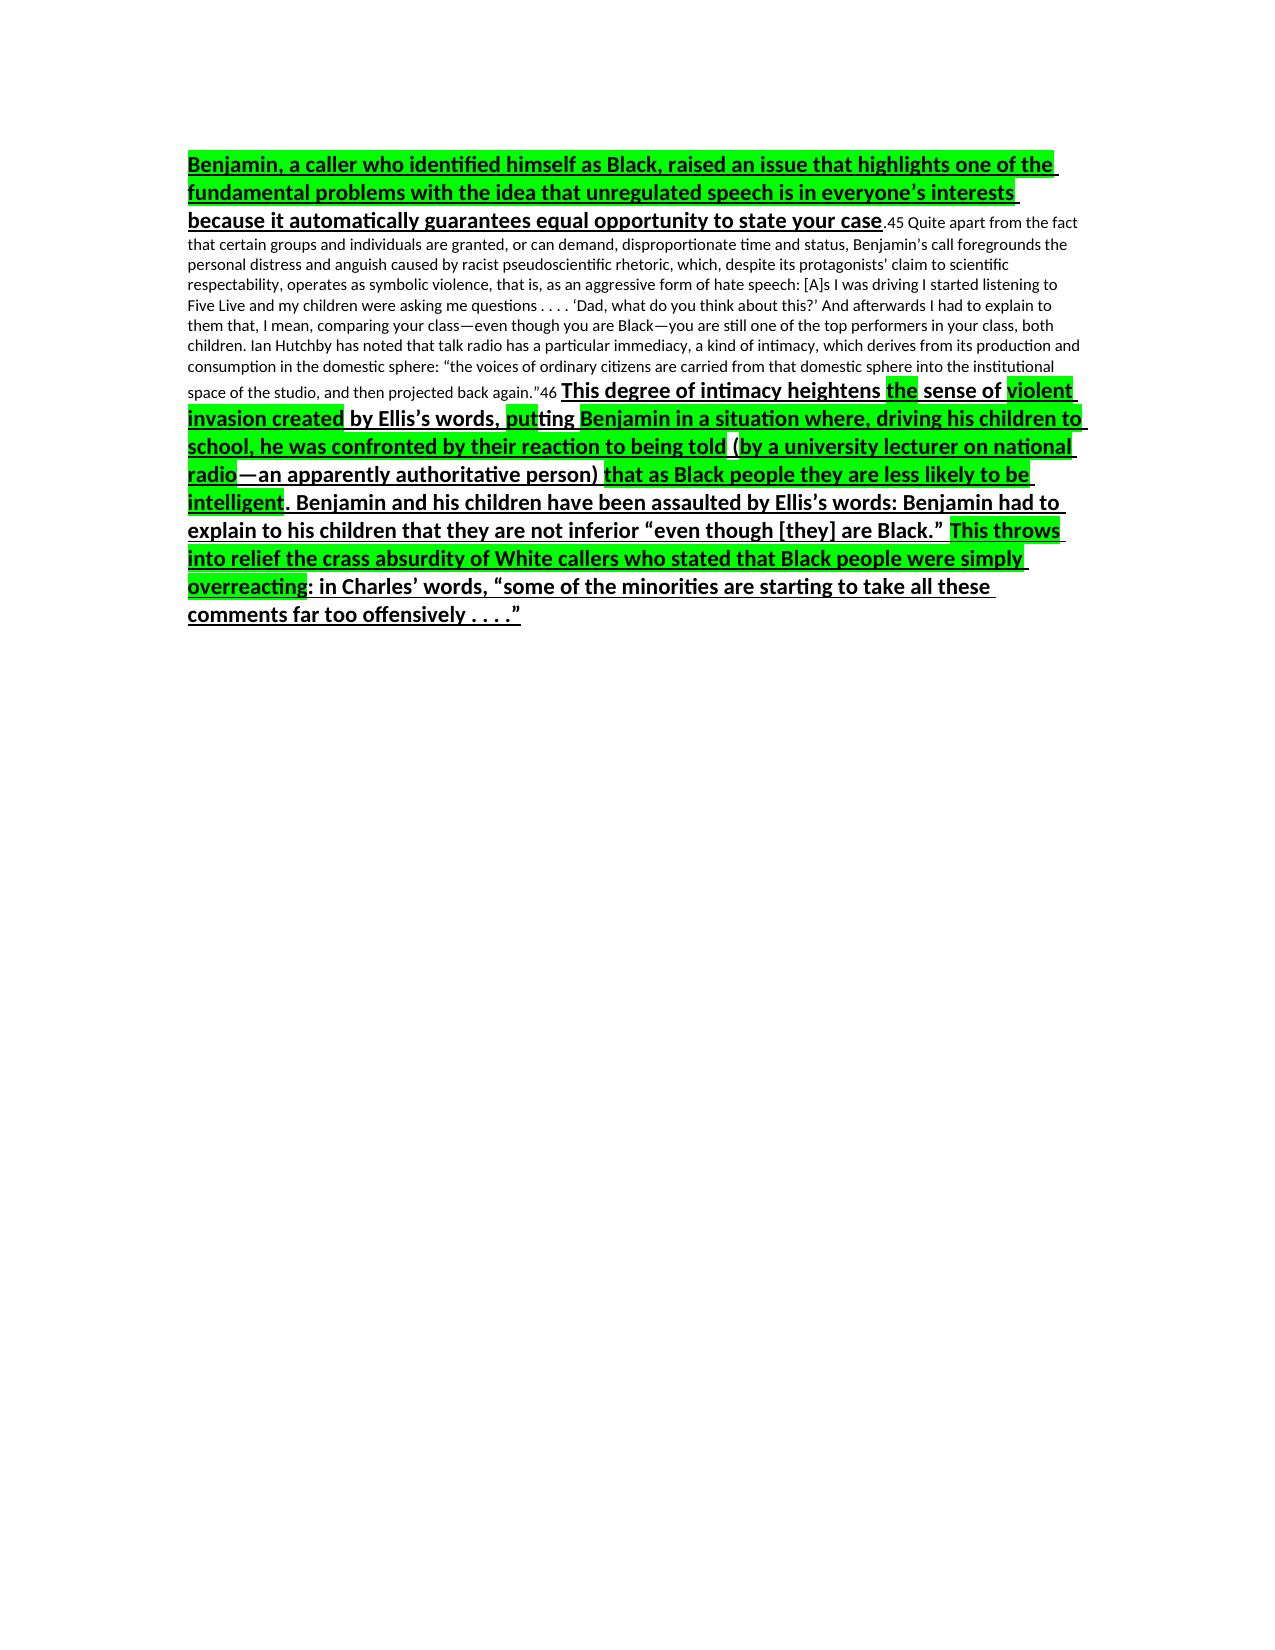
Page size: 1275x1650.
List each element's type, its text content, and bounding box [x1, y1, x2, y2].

text Benjamin, a caller who identified himself as Black, raised an issue that highlights one of the fundamental problems with the idea that unregulated speech is in everyone’s interests because it automatically guarantees equal opportunity to state your case.45 Quite apart from the fact that certain groups and individuals are granted, or can demand, disproportionate time and status, Benjamin’s call foregrounds the personal distress and anguish caused by racist pseudoscientific rhetoric, which, despite its protagonists’ claim to scientific respectability, operates as symbolic violence, that is, as an aggressive form of hate speech: [A]s I was driving I started listening to Five Live and my children were asking me questions . . . . ‘Dad, what do you think about this?’ And afterwards I had to explain to them that, I mean, comparing your class—even though you are Black—you are still one of the top performers in your class, both children. Ian Hutchby has noted that talk radio has a particular immediacy, a kind of intimacy, which derives from its production and consumption in the domestic sphere: “the voices of ordinary citizens are carried from that domestic sphere into the institutional space of the studio, and then projected back again.”46 This degree of intimacy heightens the sense of violent invasion created by Ellis’s words, putting Benjamin in a situation where, driving his children to school, he was confronted by their reaction to being told (by a university lecturer on national radio—an apparently authoritative person) that as Black people they are less likely to be intelligent. Benjamin and his children have been assaulted by Ellis’s words: Benjamin had to explain to his children that they are not inferior “even though [they] are Black.” This throws into relief the crass absurdity of White callers who stated that Black people were simply overreacting: in Charles’ words, “some of the minorities are starting to take all these comments far too offensively . . . .” [187, 430, 1087, 628]
text Benjamin, a caller who identified himself as Black, raised an issue that highlights one of the fundamental problems with the idea that unregulated speech is in everyone’s interests because it automatically guarantees equal opportunity to state your case.45 Quite apart from the fact that certain groups and individuals are granted, or can demand, disproportionate time and status, Benjamin’s call foregrounds the personal distress and anguish caused by racist pseudoscientific rhetoric, which, despite its protagonists’ claim to scientific respectability, operates as symbolic violence, that is, as an aggressive form of hate speech: [A]s I was driving I started listening to Five Live and my children were asking me questions . . . . ‘Dad, what do you think about this?’ And afterwards I had to explain to them that, I mean, comparing your class—even though you are Black—you are still one of the top performers in your class, both children. Ian Hutchby has noted that talk radio has a particular immediacy, a kind of intimacy, which derives from its production and consumption in the domestic sphere: “the voices of ordinary citizens are carried from that domestic sphere into the institutional space of the studio, and then projected back again.”46 This degree of intimacy heightens the sense of violent invasion created by Ellis’s words, putting Benjamin in a situation where, driving his children to school, he was confronted by their reaction to being told (by a university lecturer on national radio—an apparently authoritative person) that as Black people they are less likely to be intelligent. Benjamin and his children have been assaulted by Ellis’s words: Benjamin had to explain to his children that they are not inferior “even though [they] are Black.” This throws into relief the crass absurdity of White callers who stated that Black people were simply overreacting: in Charles’ words, “some of the minorities are starting to take all these comments far too offensively . . . .” [187, 150, 1087, 428]
